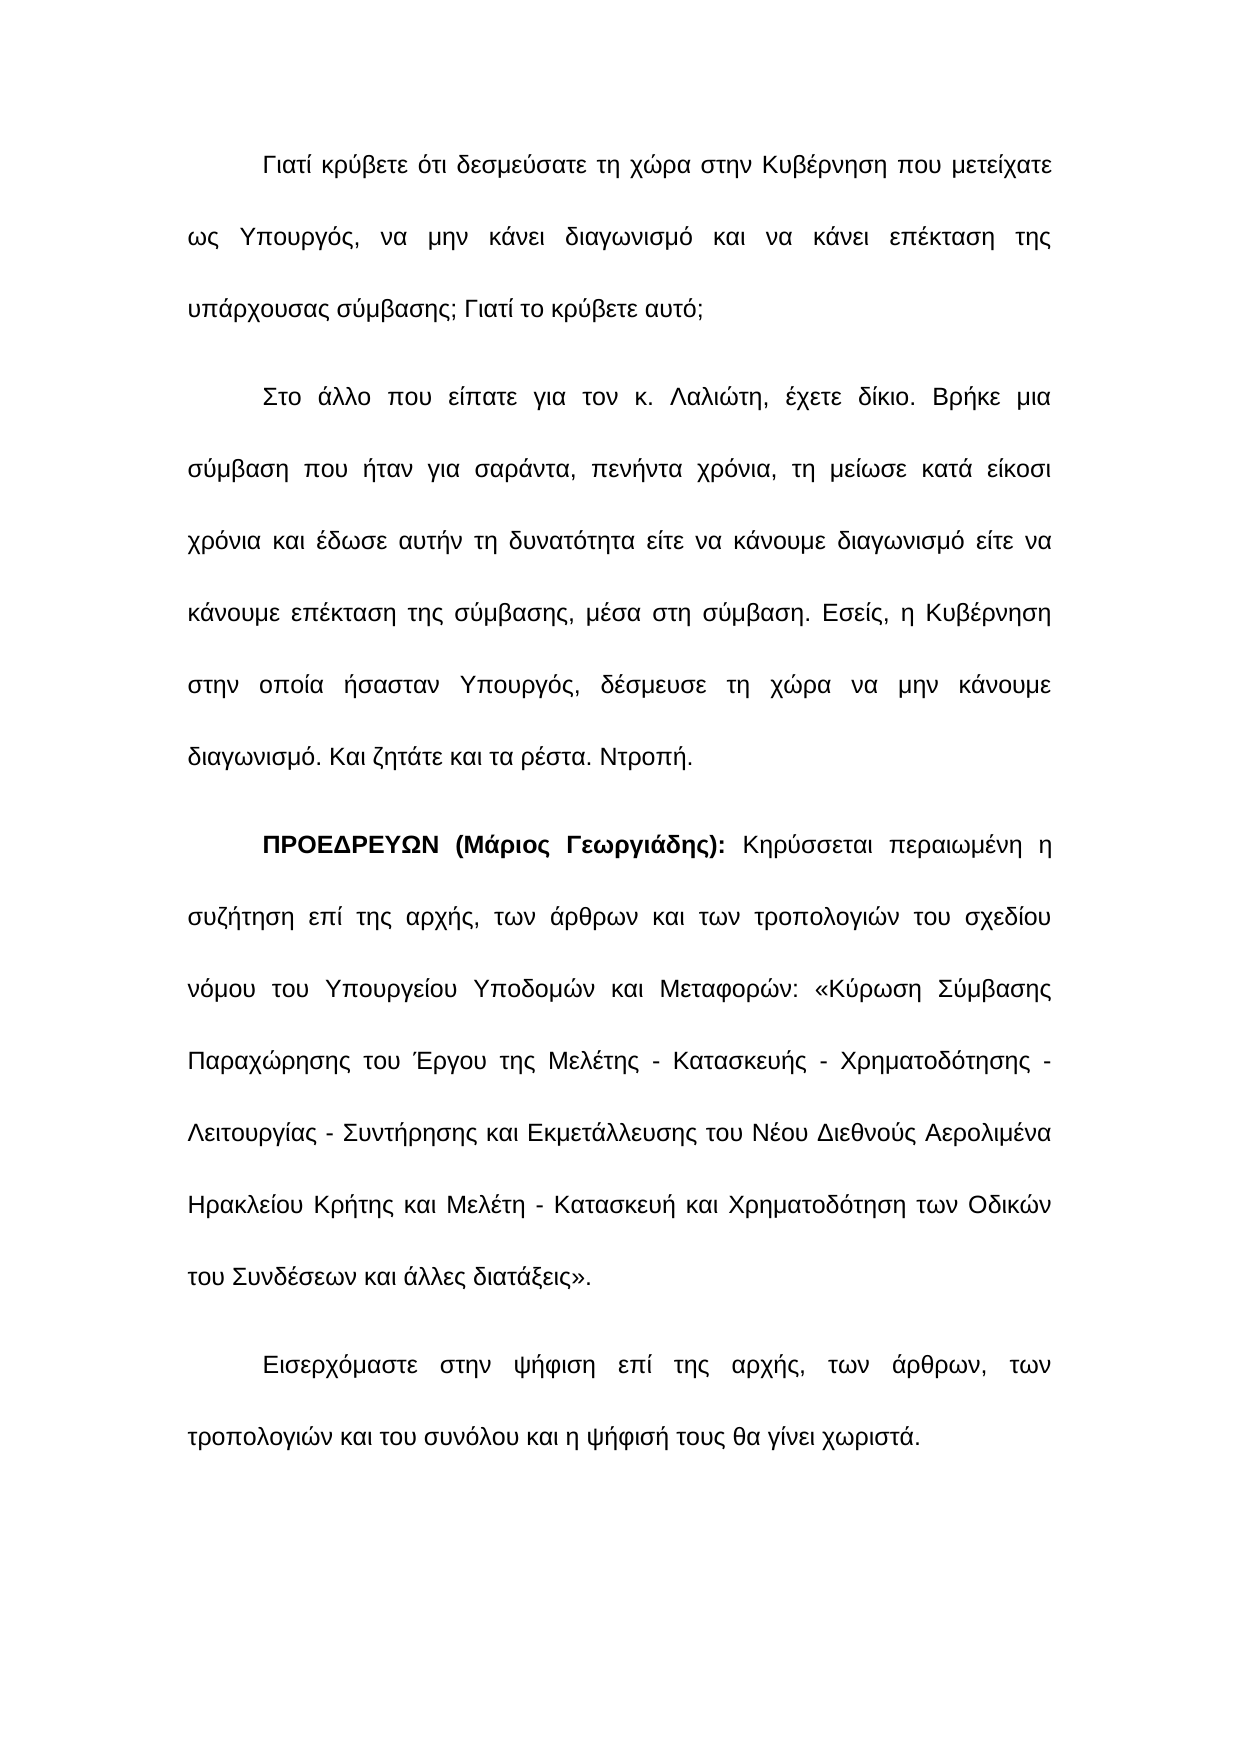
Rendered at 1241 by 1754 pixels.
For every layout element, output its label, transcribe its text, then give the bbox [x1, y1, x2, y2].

text Στο άλλο που είπατε για τον κ. Λαλιώτη, έχετε δίκιο. Βρήκε μια σύμβαση που ήταν για σαράντα, πενήντα χρόνια, τη μείωσε κατά είκοσι χρόνια και έδωσε αυτήν τη δυνατότητα είτε να κάνουμε διαγωνισμό είτε να κάνουμε επέκταση της σύμβασης, μέσα στη σύμβαση. Εσείς, η Κυβέρνηση στην οποία ήσασταν Υπουργός, δέσμευσε τη χώρα να μην κάνουμε διαγωνισμό. Και ζητάτε και τα ρέστα. Ντροπή. [187, 382, 1053, 770]
text Γιατί κρύβετε ότι δεσμεύσατε τη χώρα στην Κυβέρνηση που μετείχατε ως Υπουργός, να μην κάνει διαγωνισμό και να κάνει επέκταση της υπάρχουσας σύμβασης; Γιατί το κρύβετε αυτό; [187, 150, 1053, 322]
text ΠΡΟΕΔΡΕΥΩΝ (Μάριος Γεωργιάδης): Κηρύσσεται περαιωμένη η συζήτηση επί της αρχής, των άρθρων και των τροπολογιών του σχεδίου νόμου του Υπουργείου Υποδομών και Μεταφορών: «Κύρωση Σύμβασης Παραχώρησης του Έργου της Μελέτης - Κατασκευής - Χρηματοδότησης - Λειτουργίας - Συντήρησης και Εκμετάλλευσης του Νέου Διεθνούς Αερολιμένα Ηρακλείου Κρήτης και Μελέτη - Κατασκευή και Χρηματοδότηση των Οδικών του Συνδέσεων και άλλες διατάξεις». [187, 830, 1053, 1290]
text Εισερχόμαστε στην ψήφιση επί της αρχής, των άρθρων, των τροπολογιών και του συνόλου και η ψήφισή τους θα γίνει χωριστά. [187, 1350, 1053, 1451]
